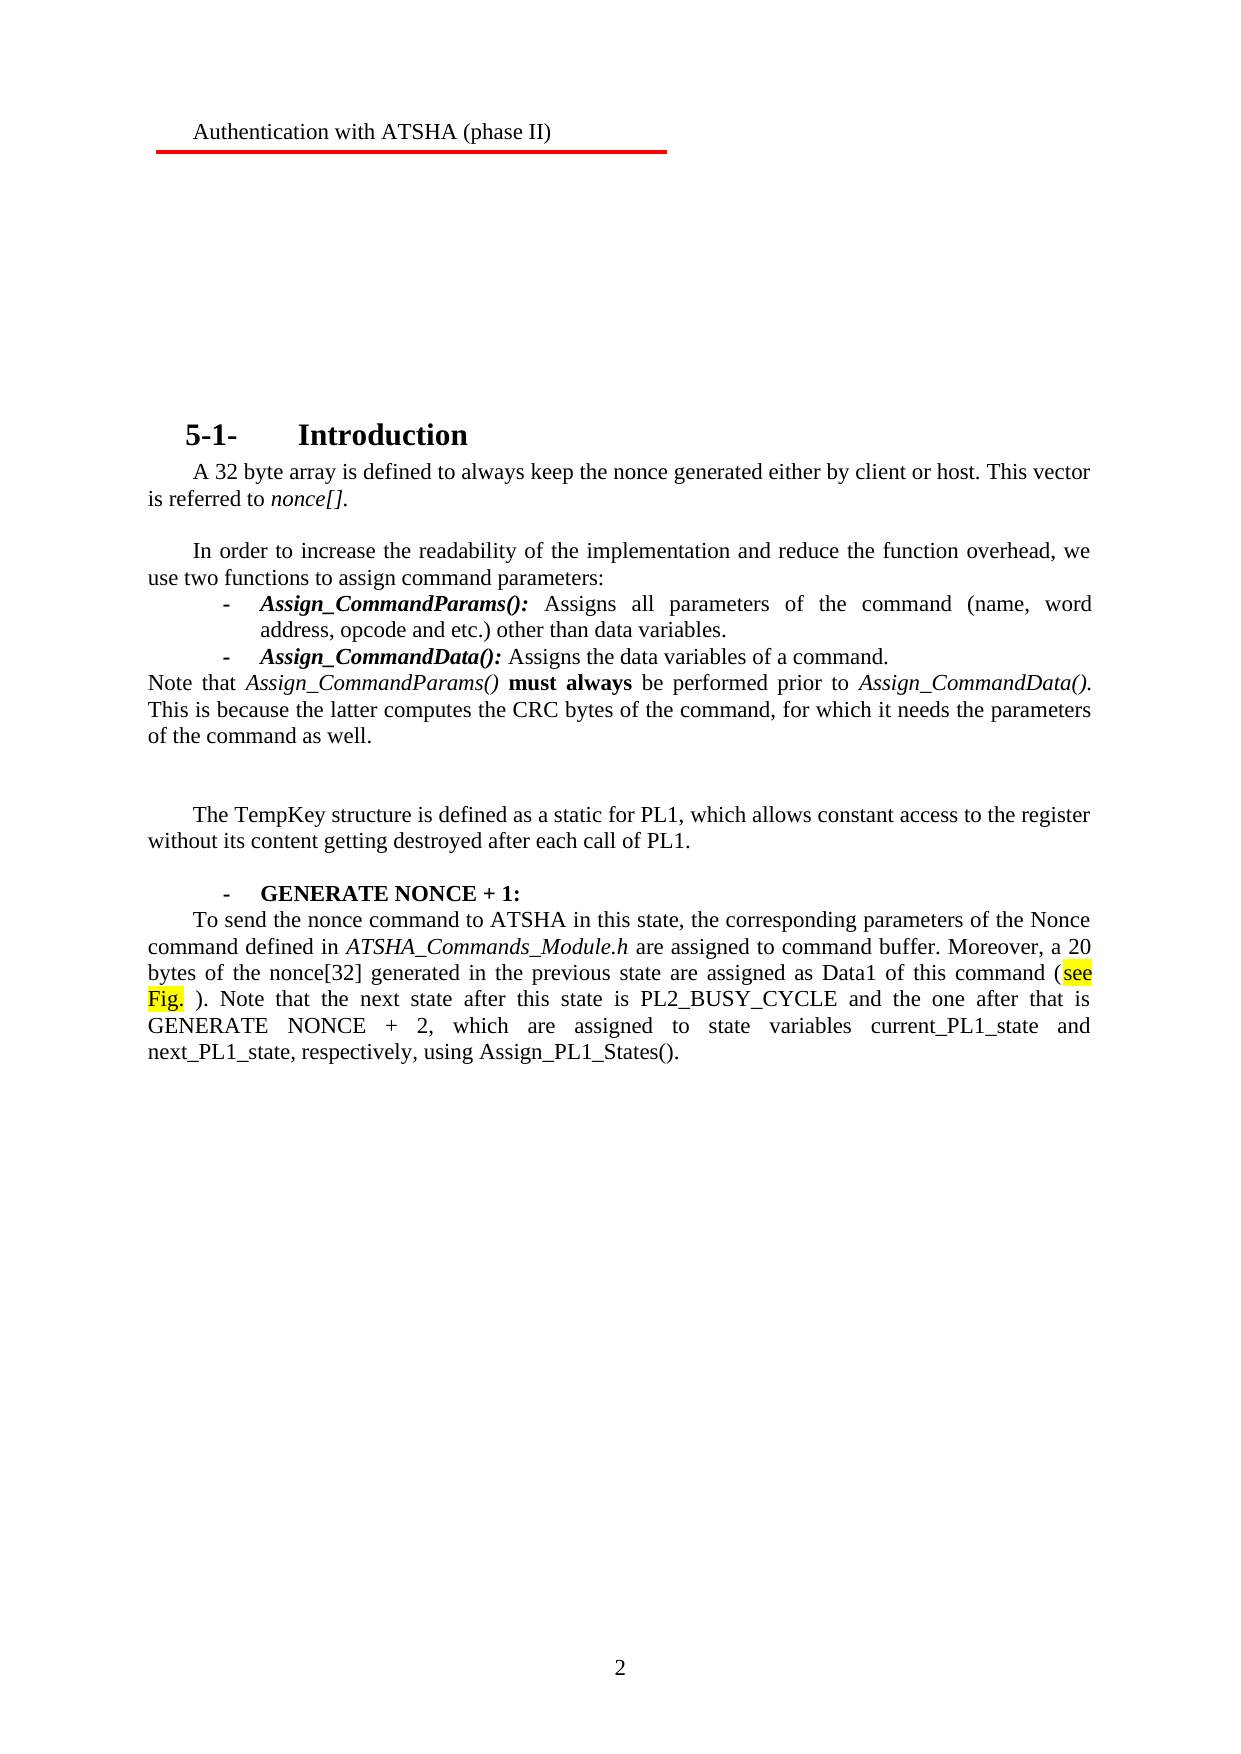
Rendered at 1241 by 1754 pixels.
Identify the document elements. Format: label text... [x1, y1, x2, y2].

text To send the nonce command to ATSHA in this state, the corresponding parameters of the Nonce command defined in ATSHA_Commands_Module.h are assigned to command buffer. Moreover, a 20 bytes of the nonce[32] generated in the previous state are assigned as Data1 of this command (see Fig. ). Note that the next state after this state is PL2_BUSY_CYCLE and the one after that is GENERATE NONCE + 2, which are assigned to state variables current_PL1_state and next_PL1_state, respectively, using Assign_PL1_States(). [148, 906, 1092, 1064]
subtitle Introduction [185, 416, 1092, 452]
list GENERATE NONCE + 1: [223, 880, 1092, 906]
text Note that Assign_CommandParams() must always be performed prior to Assign_CommandData(). This is because the latter computes the CRC bytes of the command, for which it needs the parameters of the command as well. [148, 669, 1092, 748]
text In order to increase the readability of the implementation and reduce the function overhead, we use two functions to assign command parameters: [148, 537, 1092, 590]
list Assign_CommandParams(): Assigns all parameters of the command (name, word address, opcode and etc.) other than data variables. [223, 590, 1092, 643]
list Assign_CommandData(): Assigns the data variables of a command. [223, 643, 1092, 669]
text A 32 byte array is defined to always keep the nonce generated either by client or host. This vector is referred to nonce[]. [148, 458, 1092, 511]
text The TempKey structure is defined as a static for PL1, which allows constant access to the register without its content getting destroyed after each call of PL1. [148, 801, 1092, 854]
